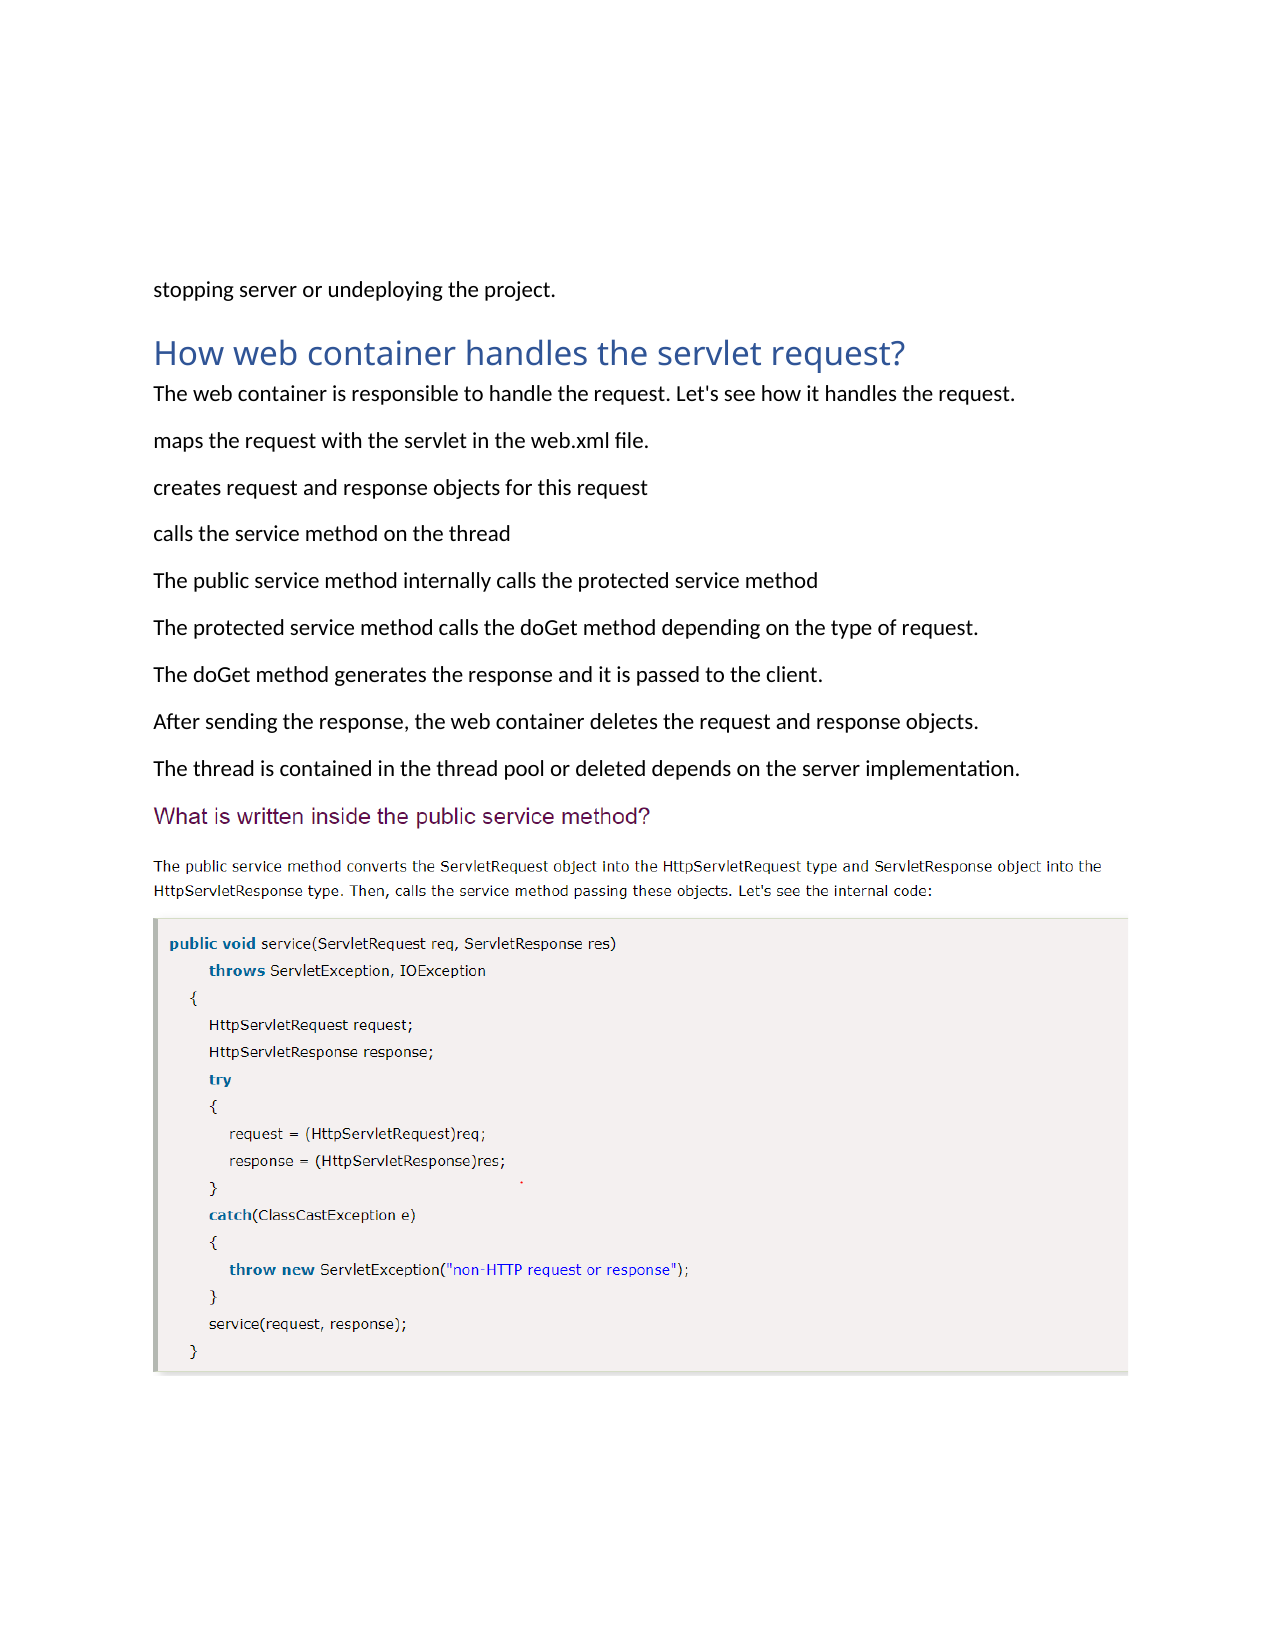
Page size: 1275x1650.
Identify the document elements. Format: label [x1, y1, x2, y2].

picture [153, 800, 1129, 1376]
